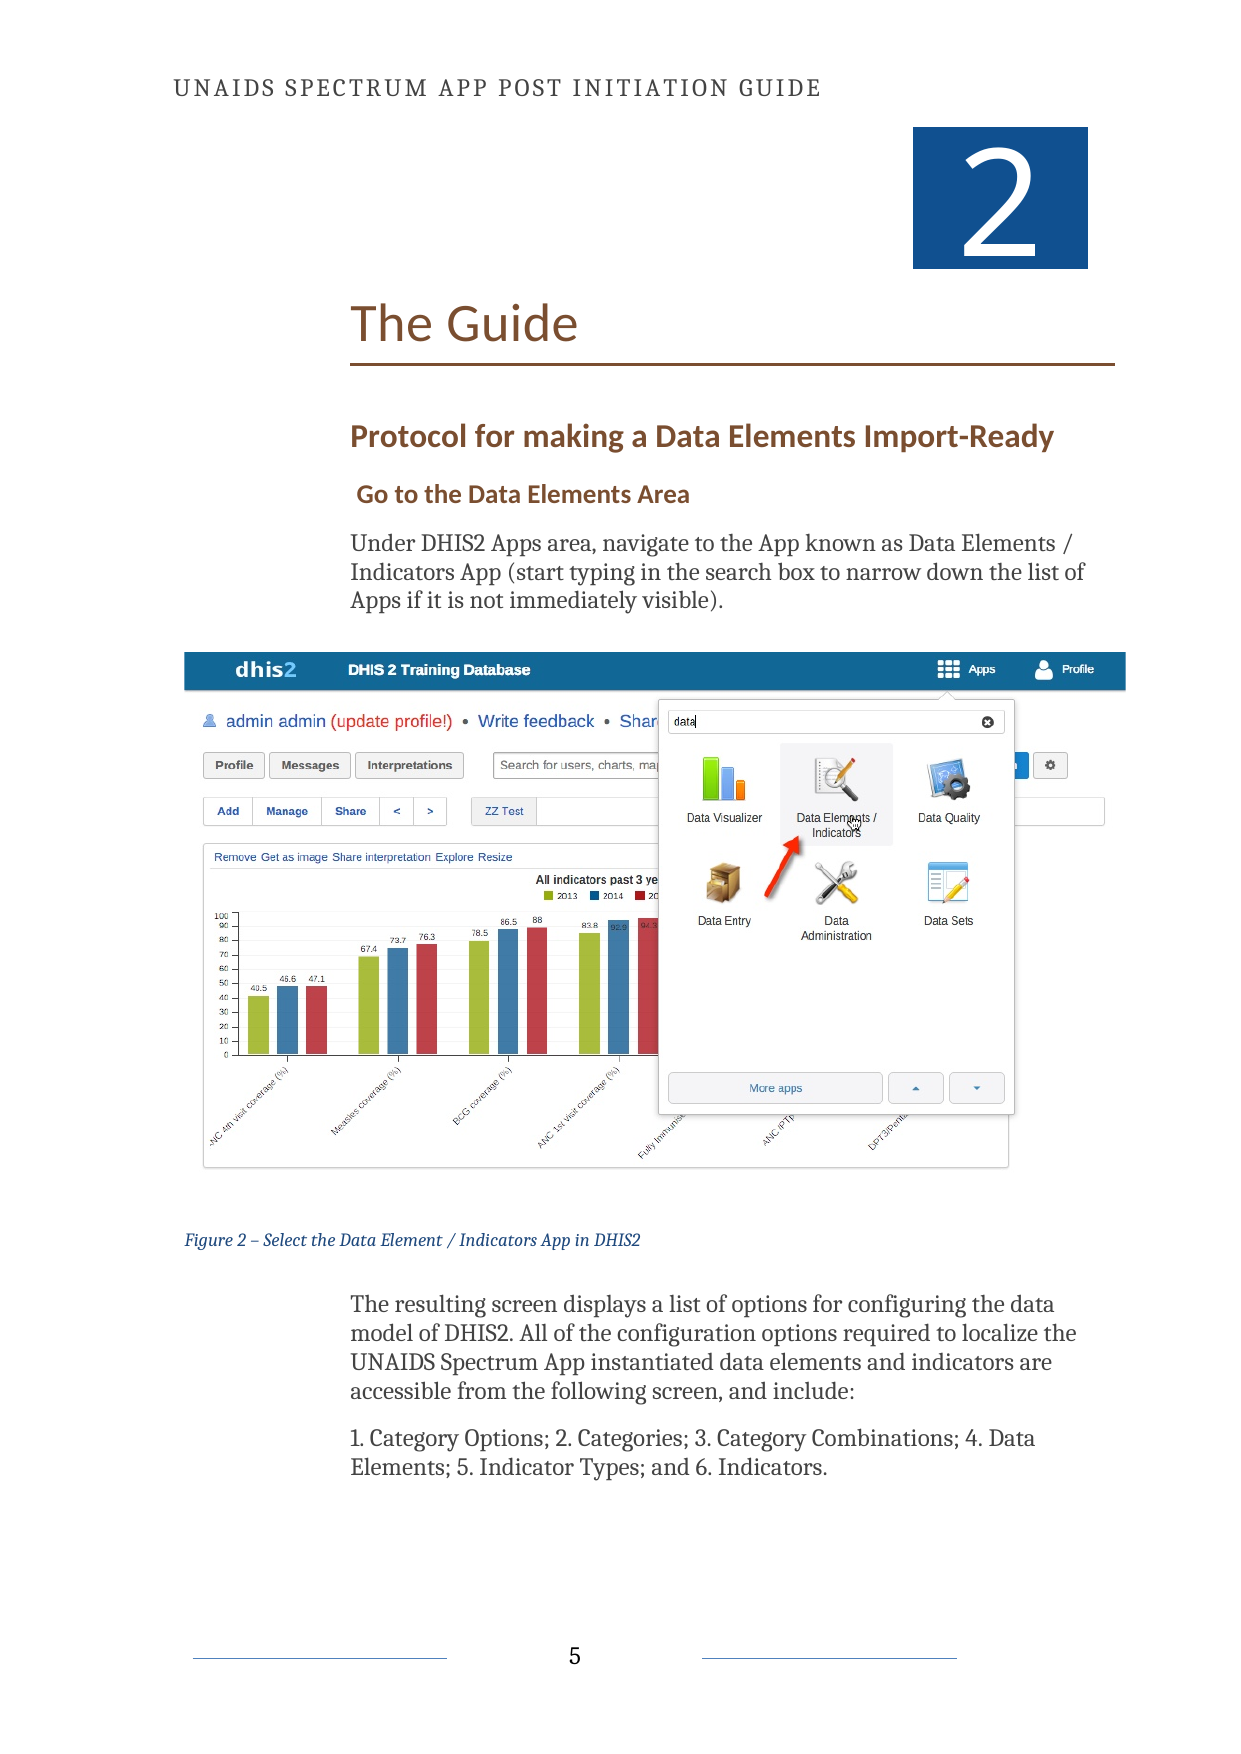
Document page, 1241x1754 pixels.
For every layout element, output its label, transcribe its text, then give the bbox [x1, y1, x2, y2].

subtitle Protocol for making a Data Elements Import-Ready [350, 416, 1115, 456]
subtitle Go to the Data Elements Area [350, 477, 1115, 510]
text 1. Category Options; 2. Categories; 3. Category Combinations; 4. Data Elements; 5. Indicator Types; and 6. Indicators. [350, 1424, 1115, 1482]
picture [184, 652, 1126, 1211]
title The Guide [350, 187, 1115, 363]
text Under DHIS2 Apps area, navigate to the App known as Data Elements / Indicators App (start typing in the search box to narrow down the list of Apps if it is not immediately visible). [350, 529, 1115, 615]
text The resulting screen displays a list of options for configuring the data model of DHIS2. All of the configuration options required to localize the UNAIDS Spectrum App instantiated data elements and indicators are accessible from the following screen, and include: [350, 1290, 1115, 1405]
